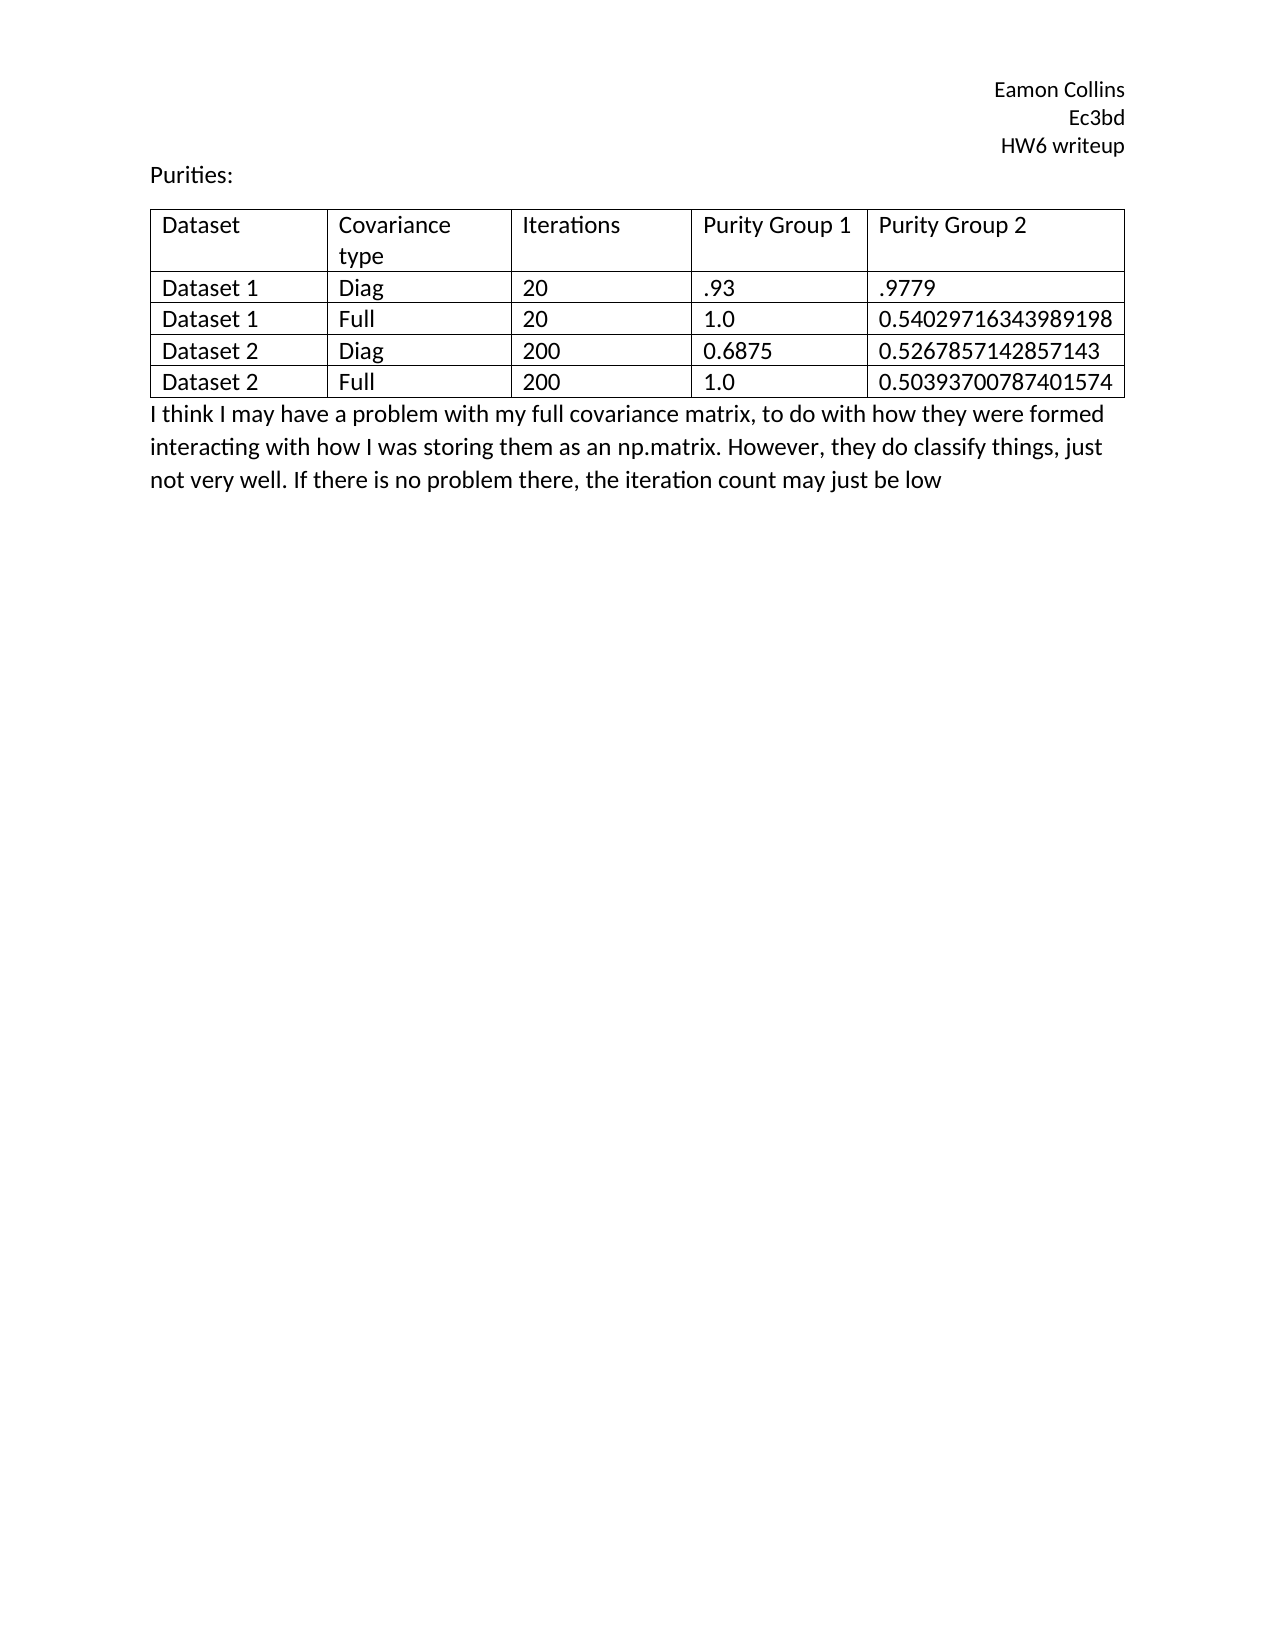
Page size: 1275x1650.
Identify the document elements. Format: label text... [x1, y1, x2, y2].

table_header Purity Group 2 [868, 210, 1124, 271]
table_header Purity Group 1 [692, 210, 867, 271]
table_cell .9779 [868, 272, 1124, 302]
table_cell Dataset 2 [151, 366, 327, 397]
text Purities: [150, 159, 1125, 189]
text I think I may have a problem with my full covariance matrix, to do with how they were formed interacting with how I was storing them as an np.matrix. However, they do classify things, just not very well. If there is no problem there, the iteration count may just be low [150, 398, 1125, 494]
table_cell 1.0 [692, 303, 867, 334]
table_cell 0.5267857142857143 [868, 335, 1124, 365]
table_cell Dataset 2 [151, 335, 327, 365]
table_cell Diag [328, 335, 511, 365]
table_header Iterations [512, 210, 691, 271]
table_cell Dataset 1 [151, 303, 327, 334]
table_cell 1.0 [692, 366, 867, 397]
table_header Dataset [151, 210, 327, 271]
table_cell 200 [512, 335, 691, 365]
table_header Covariance type [328, 210, 511, 271]
table_cell 20 [512, 303, 691, 334]
table_cell 20 [512, 272, 691, 302]
table_cell .93 [692, 272, 867, 302]
table_cell 0.50393700787401574 [868, 366, 1124, 397]
table_cell 0.54029716343989198 [868, 303, 1124, 334]
table_cell 0.6875 [692, 335, 867, 365]
table_cell Diag [328, 272, 511, 302]
table_cell 200 [512, 366, 691, 397]
table_cell Full [328, 366, 511, 397]
table_cell Full [328, 303, 511, 334]
table_cell Dataset 1 [151, 272, 327, 302]
